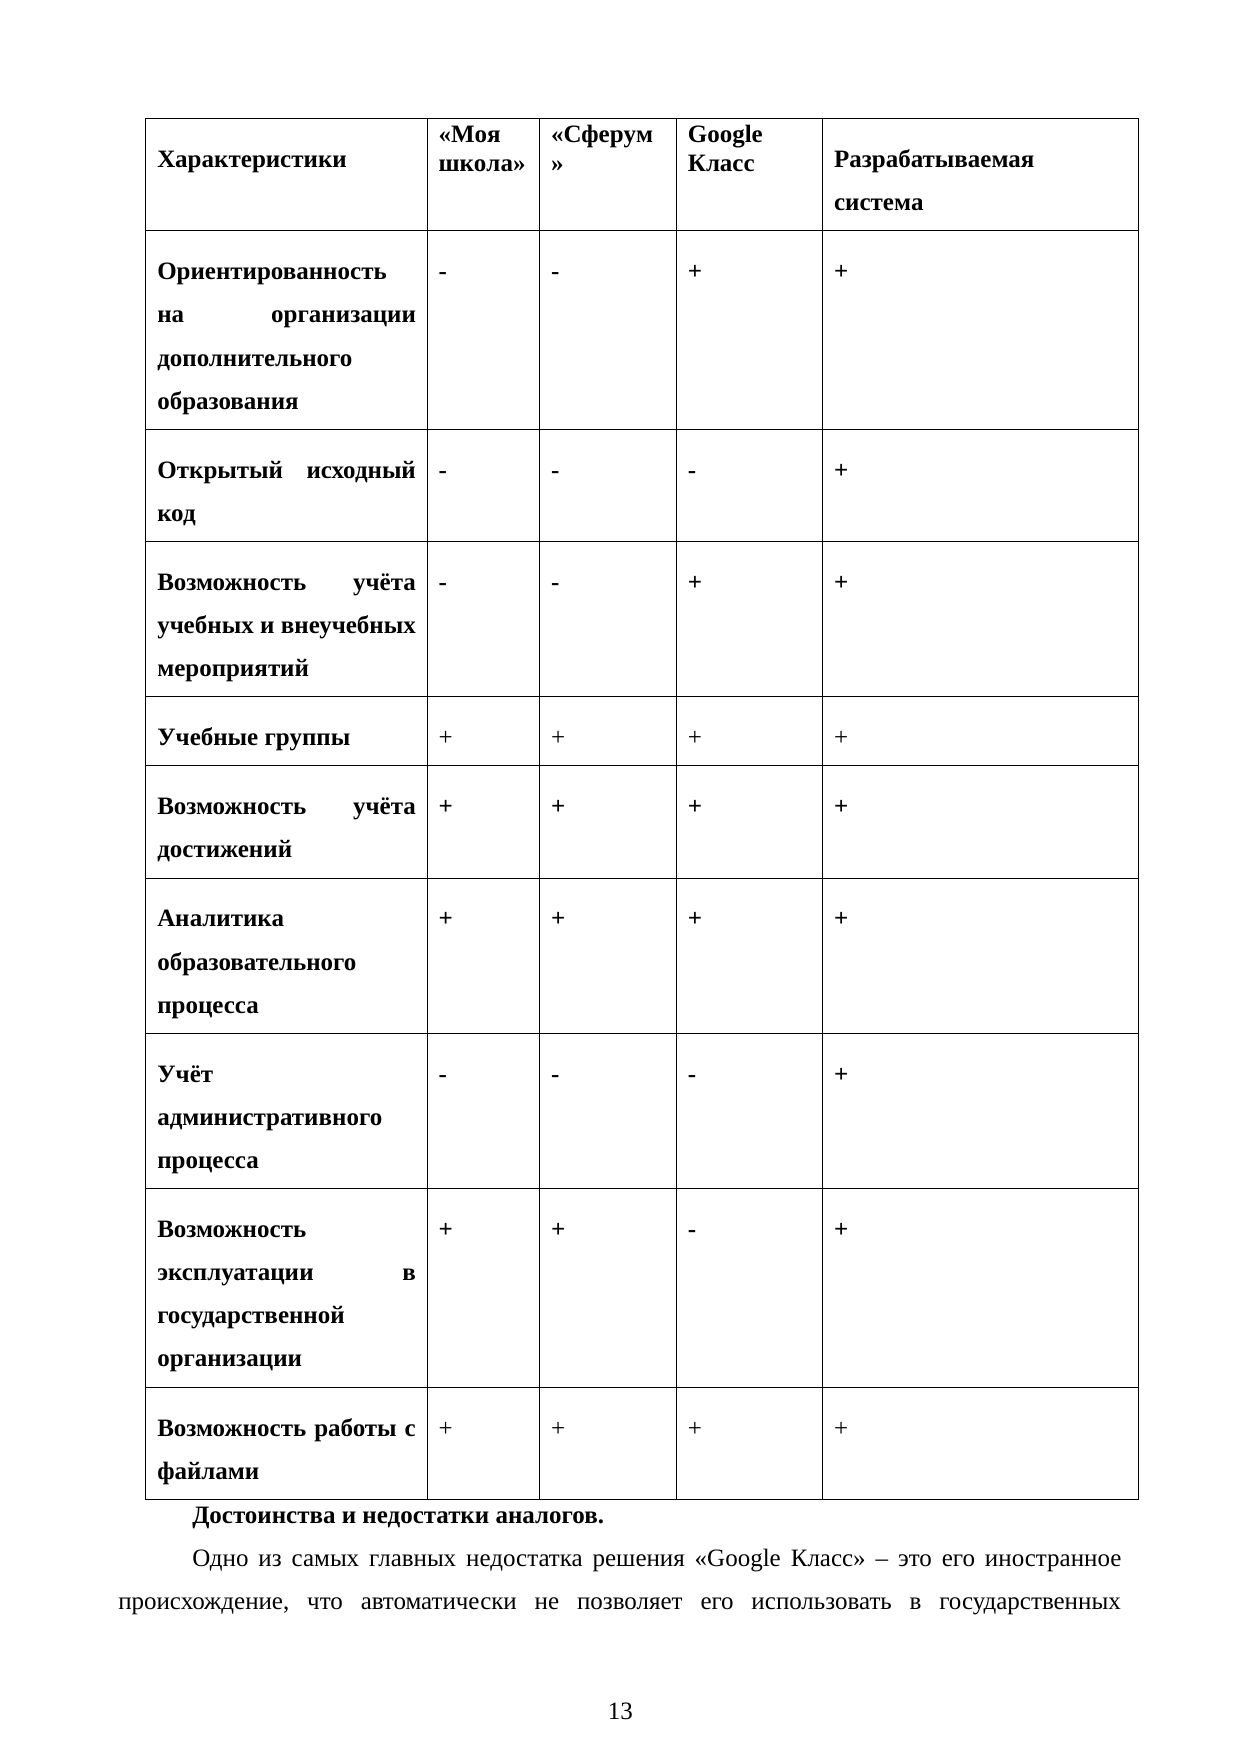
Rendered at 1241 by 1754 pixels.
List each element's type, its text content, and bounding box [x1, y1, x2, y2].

table_cell + [540, 879, 676, 1033]
table_cell - [428, 1034, 539, 1188]
table_cell + [540, 766, 676, 877]
table_header Характеристики [146, 119, 427, 230]
table_cell - [677, 430, 822, 541]
table_cell Аналитика образовательного процесса [146, 879, 427, 1033]
table_cell - [428, 430, 539, 541]
table_cell + [540, 697, 676, 765]
table_cell Учебные группы [146, 697, 427, 765]
table_cell Возможность работы с файлами [146, 1388, 427, 1499]
table_cell + [677, 766, 822, 877]
table_cell + [677, 697, 822, 765]
table_cell + [823, 430, 1138, 541]
table_cell - [540, 542, 676, 696]
table_cell + [428, 697, 539, 765]
table_cell + [540, 1388, 676, 1499]
table_cell + [823, 766, 1138, 877]
table_cell - [428, 231, 539, 429]
table_cell + [823, 1388, 1138, 1499]
table_cell + [677, 879, 822, 1033]
table_cell Ориентированность на организации дополнительного образования [146, 231, 427, 429]
table_header «Моя школа» [428, 119, 539, 230]
table_header Google Класс [677, 119, 822, 230]
table_cell + [677, 1388, 822, 1499]
table_header Разрабатываемая система [823, 119, 1138, 230]
table_cell + [428, 766, 539, 877]
table_cell - [540, 231, 676, 429]
table_cell + [677, 542, 822, 696]
table_cell - [677, 1034, 822, 1188]
table_cell Открытый исходный код [146, 430, 427, 541]
table_cell - [540, 430, 676, 541]
table_cell - [428, 542, 539, 696]
table_cell + [428, 879, 539, 1033]
table_header «Сферум» [540, 119, 676, 230]
table_cell + [823, 879, 1138, 1033]
table_cell - [540, 1034, 676, 1188]
table_cell + [823, 542, 1138, 696]
table_cell + [823, 697, 1138, 765]
text Достоинства и недостатки аналогов. [118, 1500, 1122, 1528]
table_cell + [677, 231, 822, 429]
table_cell Возможность эксплуатации в государственной организации [146, 1189, 427, 1387]
table_cell + [823, 1189, 1138, 1387]
table_cell Возможность учёта учебных и внеучебных мероприятий [146, 542, 427, 696]
table_cell + [823, 1034, 1138, 1188]
table_cell Учёт административного процесса [146, 1034, 427, 1188]
table_cell + [540, 1189, 676, 1387]
table_cell + [428, 1388, 539, 1499]
table_cell - [677, 1189, 822, 1387]
table_cell + [823, 231, 1138, 429]
table_cell + [428, 1189, 539, 1387]
table_cell Возможность учёта достижений [146, 766, 427, 877]
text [118, 1543, 1122, 1615]
